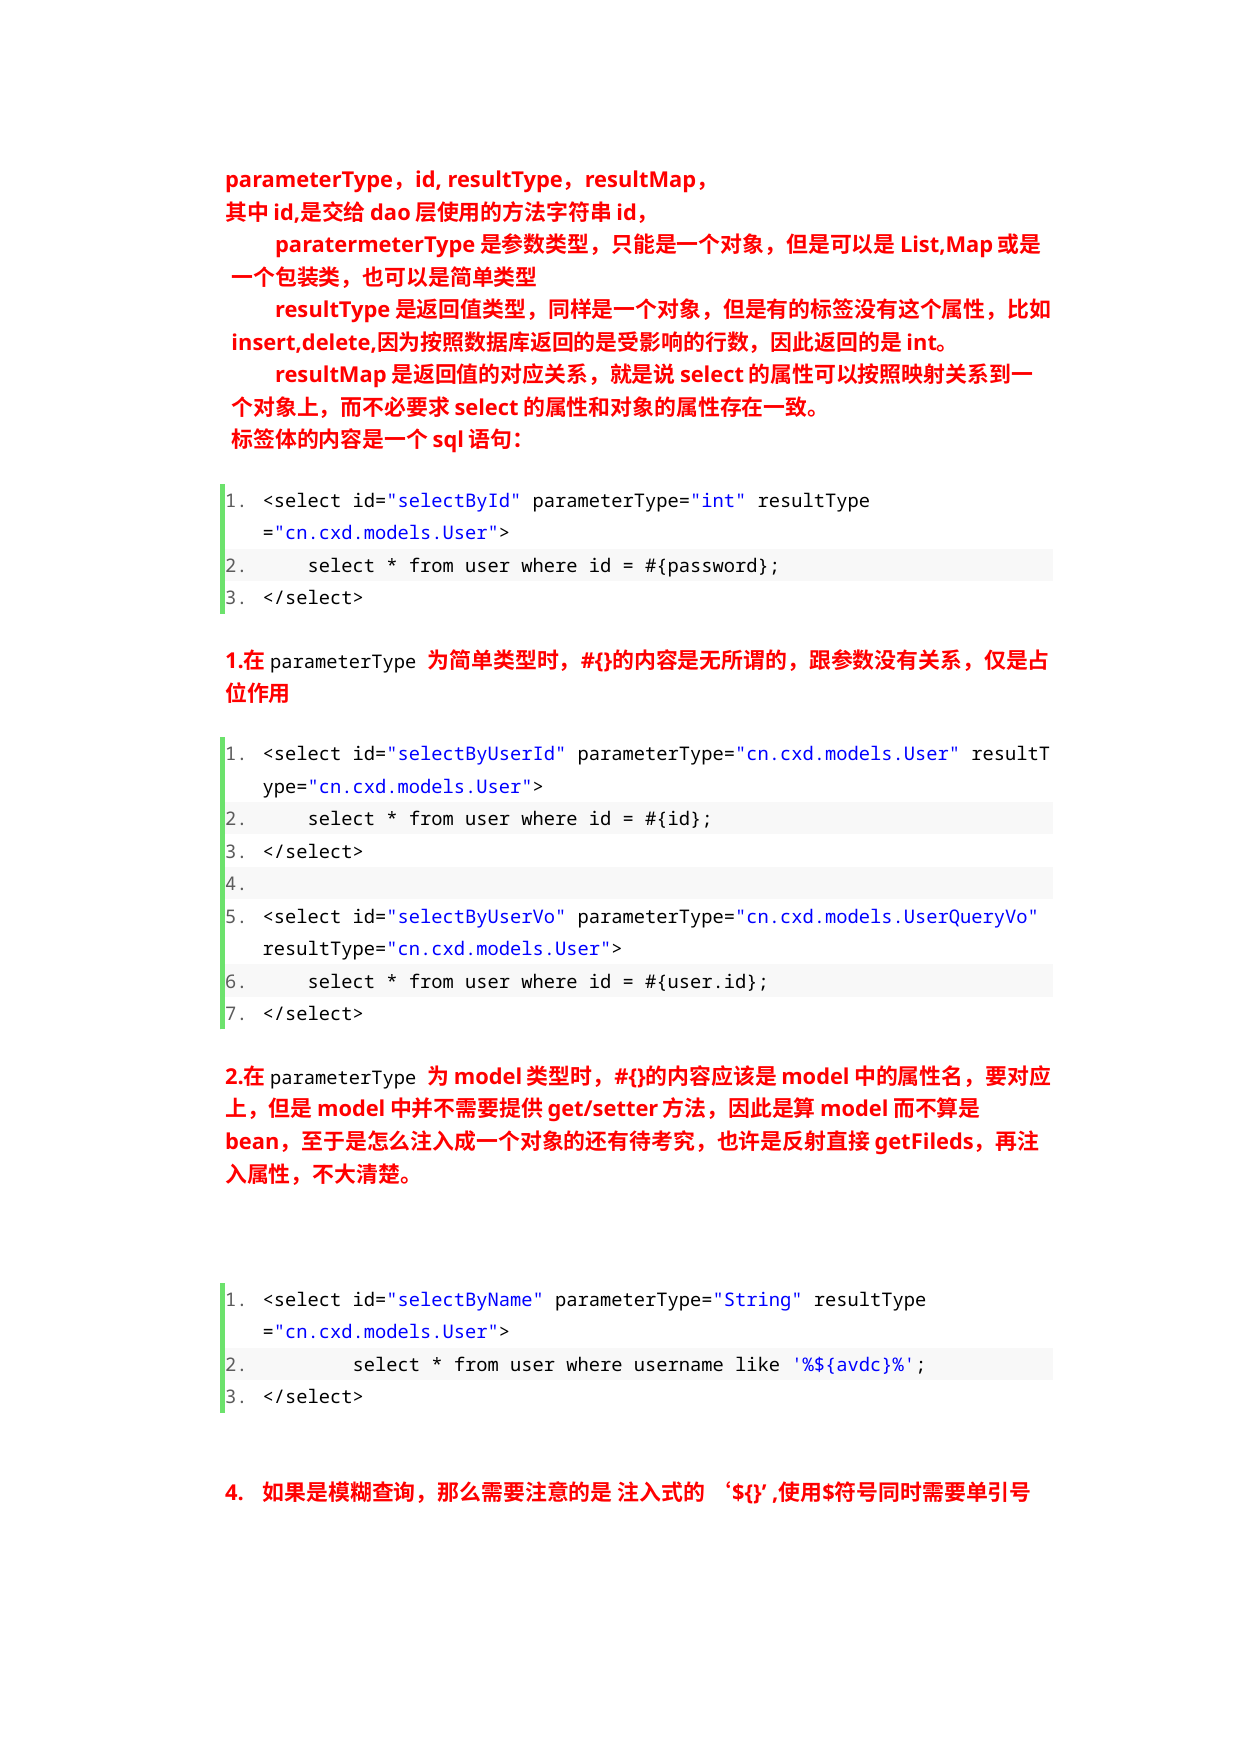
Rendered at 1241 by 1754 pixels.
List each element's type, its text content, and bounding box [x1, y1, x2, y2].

list 其中id,是交给dao层使用的方法字符串id， [225, 194, 1053, 227]
list <select id="selectByUserVo" parameterType="cn.cxd.models.UserQueryVo" resultType="cn.cxd.models.User"> [225, 899, 1053, 964]
list </select> [225, 1380, 1053, 1413]
list select * from user where username like '%${avdc}%'; [225, 1348, 1053, 1380]
list 如果是模糊查询，那么需要注意的是 注入式的 ‘${}’ ,使用$符号同时需要单引号 [225, 1474, 1053, 1507]
list select * from user where id = #{user.id}; [225, 964, 1053, 997]
list <select id="selectByName" parameterType="String" resultType="cn.cxd.models.User"> [225, 1283, 1053, 1348]
list </select> [225, 581, 1053, 614]
list resultType是返回值类型，同样是一个对象，但是有的标签没有这个属性，比如insert,delete,因为按照数据库返回的是受影响的行数，因此返回的是int。 [231, 292, 1053, 357]
text 1.在parameterType 为简单类型时，#{}的内容是无所谓的，跟参数没有关系，仅是占位作用 [225, 643, 1053, 708]
list </select> [225, 834, 1053, 867]
list select * from user where id = #{id}; [225, 802, 1053, 834]
text 标签体的内容是一个sql语句： [187, 422, 1053, 454]
list <select id="selectById" parameterType="int" resultType="cn.cxd.models.User"> [225, 484, 1053, 549]
list </select> [225, 997, 1053, 1029]
text 2.在parameterType 为model类型时，#{}的内容应该是model中的属性名，要对应上，但是model中并不需要提供get/setter方法，因此是算model而不算是bean，至于是怎么注入成一个对象的还有待考究，也许是反射直接getFileds，再注入属性，不大清楚。 [225, 1059, 1053, 1189]
list resultMap是返回值的对应关系，就是说select的属性可以按照映射关系到一个对象上，而不必要求select的属性和对象的属性存在一致。 [231, 357, 1053, 422]
list select * from user where id = #{password}; [225, 549, 1053, 581]
list paratermeterType是参数类型，只能是一个对象，但是可以是List,Map或是一个包装类，也可以是简单类型 [231, 227, 1053, 292]
list <select id="selectByUserId" parameterType="cn.cxd.models.User" resultType="cn.cxd.models.User"> [225, 737, 1053, 802]
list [187, 162, 1053, 194]
